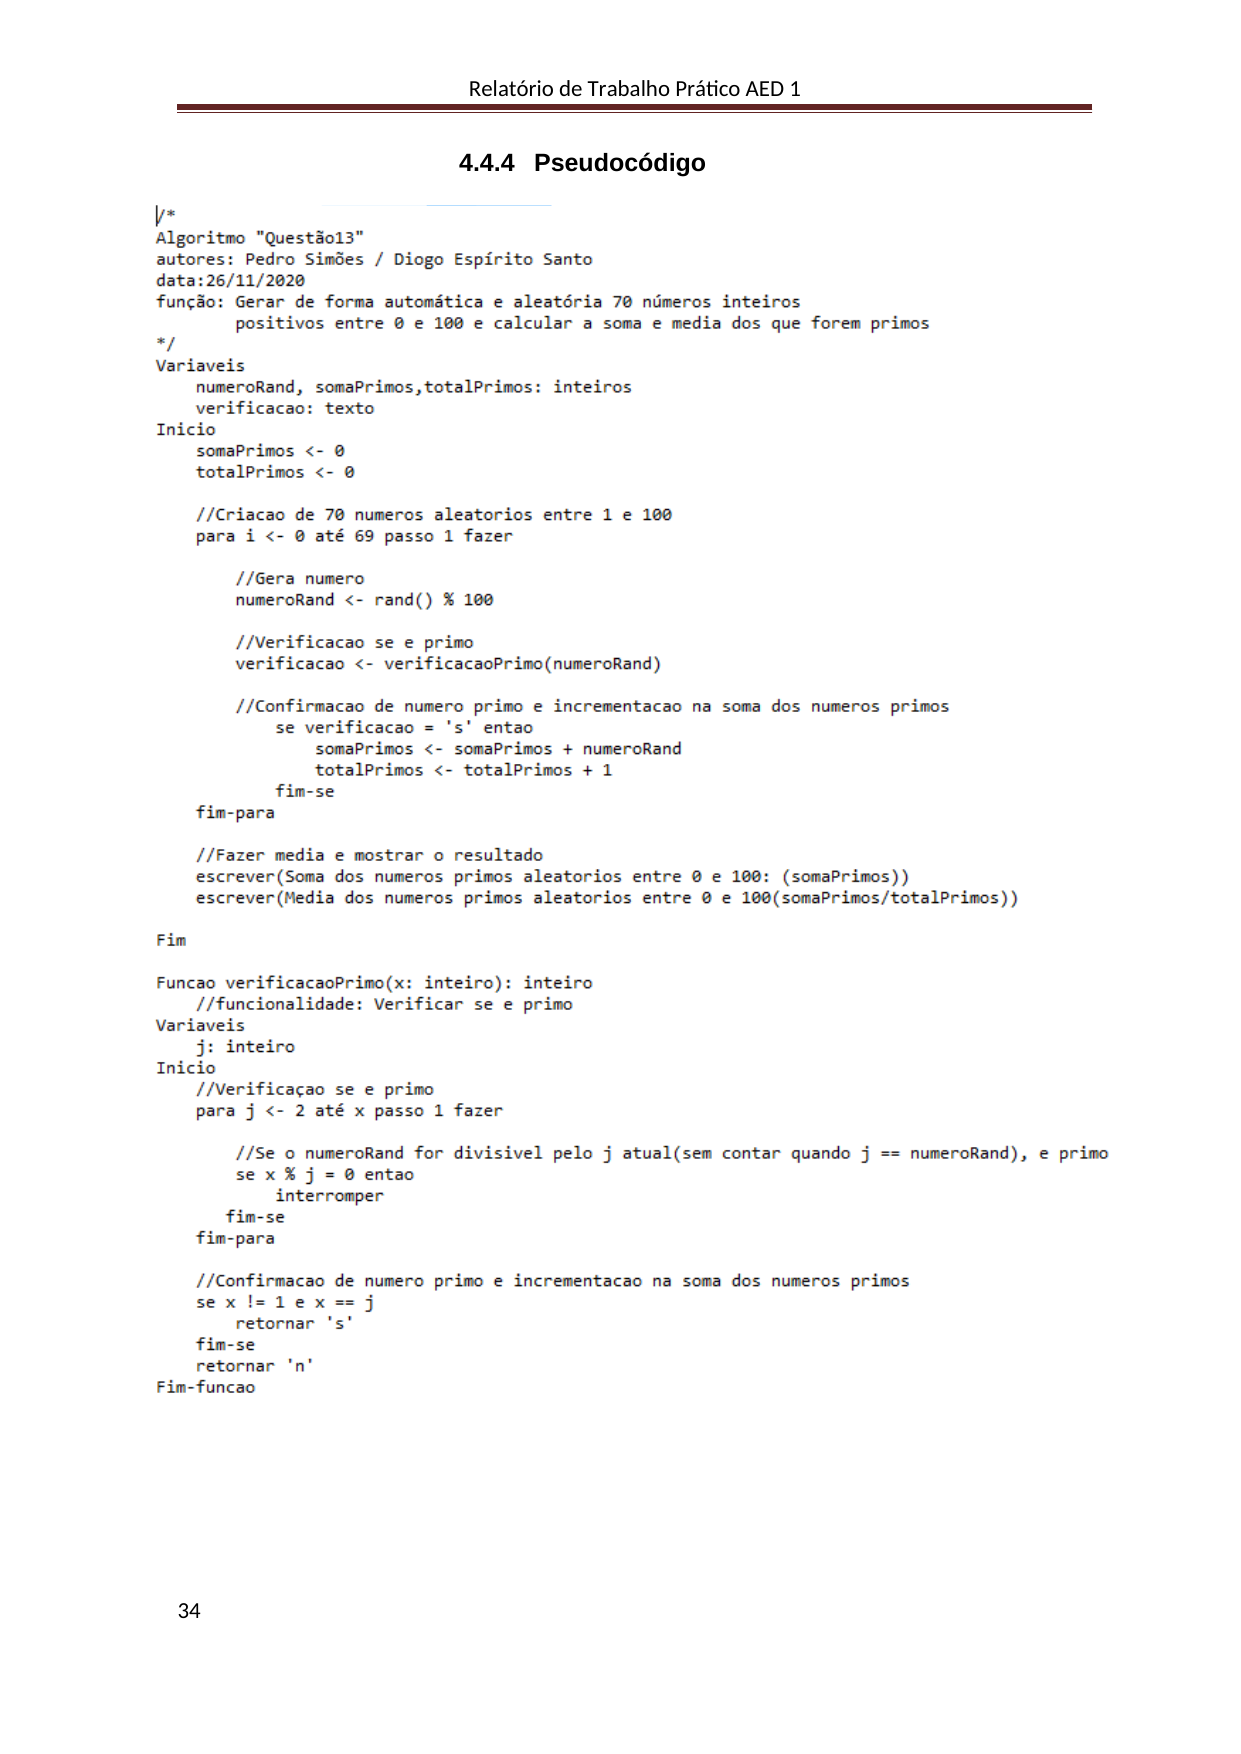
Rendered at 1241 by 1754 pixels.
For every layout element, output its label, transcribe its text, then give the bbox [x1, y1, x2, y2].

list Pseudocódigo [459, 148, 1092, 176]
picture [152, 205, 1147, 1427]
